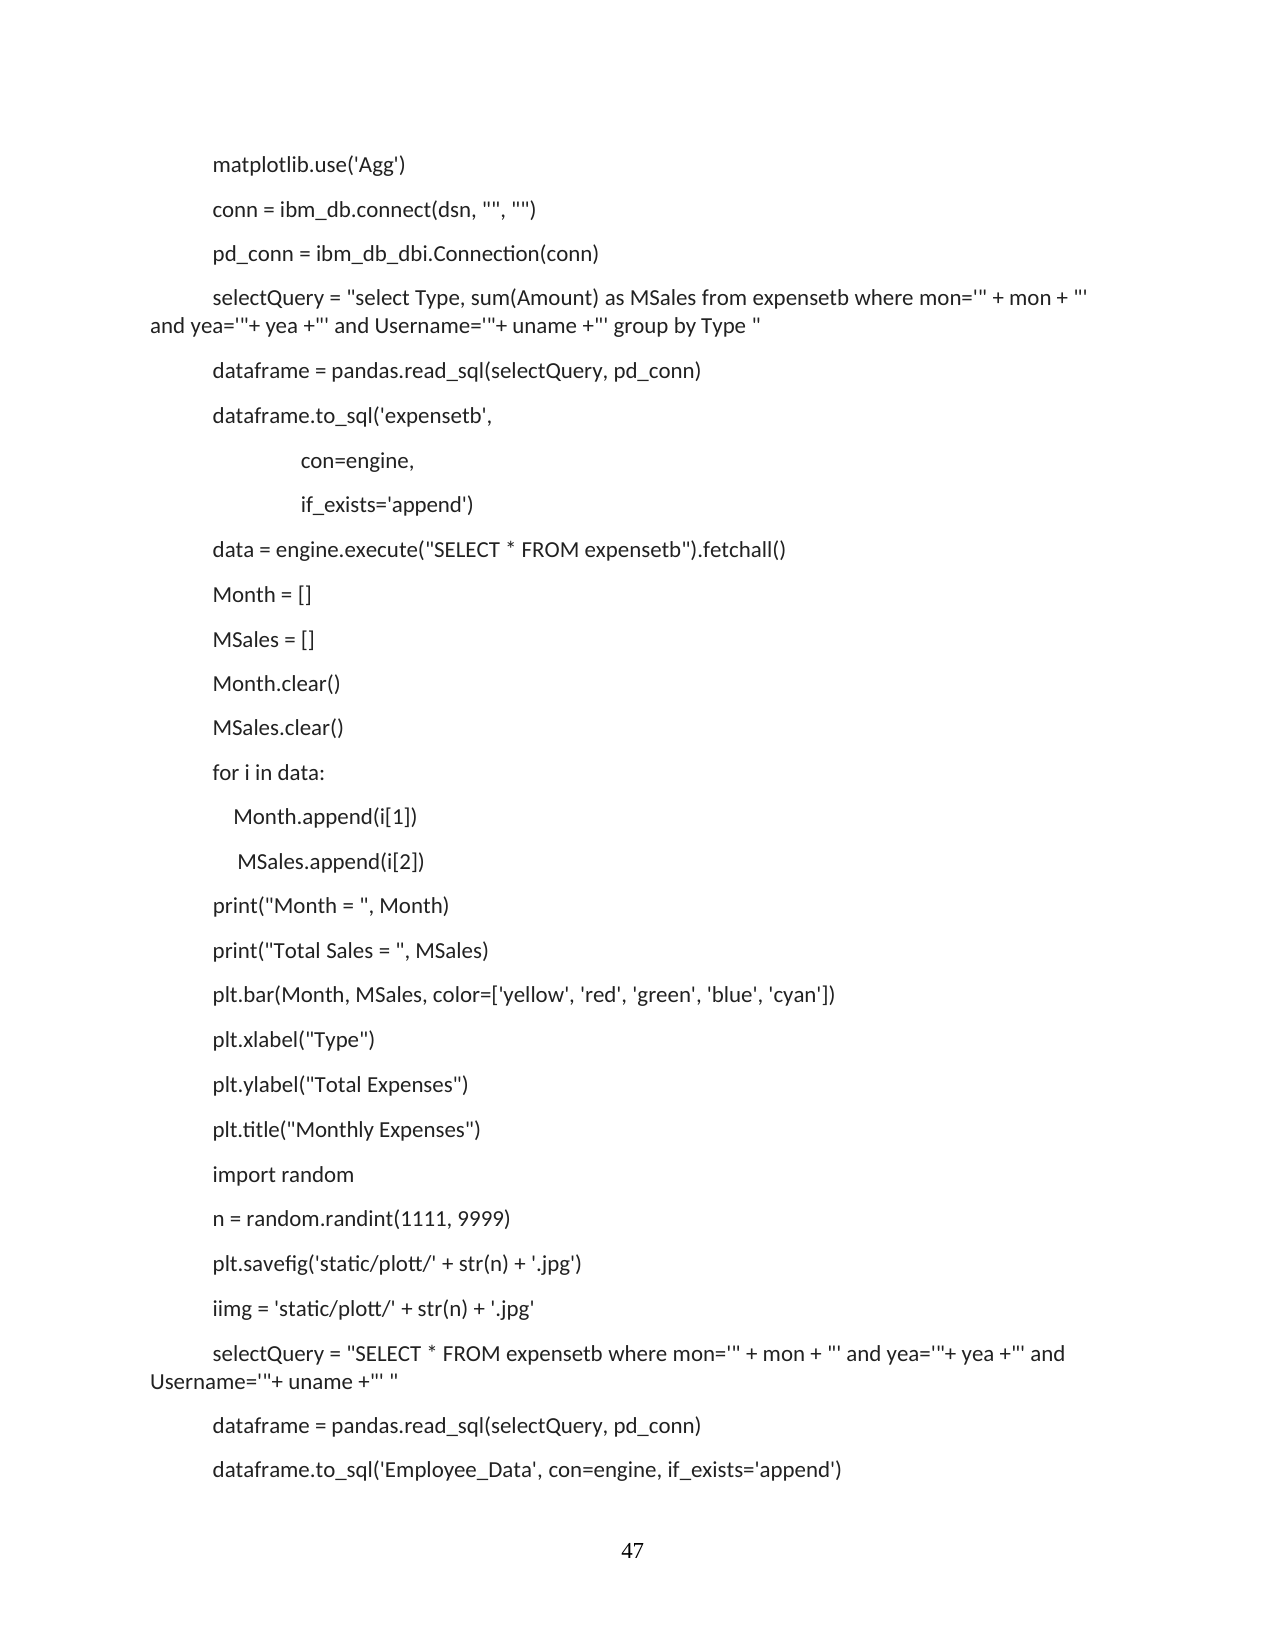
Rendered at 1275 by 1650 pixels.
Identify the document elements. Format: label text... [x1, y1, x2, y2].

text plt.ylabel("Total Expenses") plt.title("Monthly Expenses") import random [212, 1070, 492, 1188]
text selectQuery = "select Type, sum(Amount) as MSales from expensetb where mon='" + mon + "' and yea='"+ yea +"' and Username='"+ uname +"' group by Type " [150, 283, 1109, 339]
text con=engine, if_exists='append') [301, 446, 476, 518]
text matplotlib.use('Agg') [212, 150, 1210, 178]
text MSales = [] Month.clear() MSales.clear() for i in data: [212, 625, 346, 786]
text print("Total Sales = ", MSales) [212, 936, 1210, 964]
text plt.bar(Month, MSales, color=['yellow', 'red', 'green', 'blue', 'cyan']) plt.xlabel("Type") [212, 981, 839, 1053]
text n = random.randint(1111, 9999) plt.savefig('static/plott/' + str(n) + '.jpg') iimg = 'static/plott/' + str(n) + '.jpg' [212, 1204, 597, 1322]
text data = engine.execute("SELECT * FROM expensetb").fetchall() Month = [] [212, 535, 789, 608]
text Month.append(i[1]) MSales.append(i[2]) print("Month = ", Month) [201, 802, 449, 920]
text conn = ibm_db.connect(dsn, "", "") pd_conn = ibm_db_dbi.Connection(conn) [212, 195, 600, 267]
text selectQuery = "SELECT * FROM expensetb where mon='" + mon + "' and yea='"+ yea +"' and Username='"+ uname +"' " [150, 1339, 1109, 1395]
text dataframe = pandas.read_sql(selectQuery, pd_conn) dataframe.to_sql('expensetb', [212, 356, 704, 429]
text dataframe = pandas.read_sql(selectQuery, pd_conn) dataframe.to_sql('Employee_Data', con=engine, if_exists='append') [212, 1411, 854, 1484]
